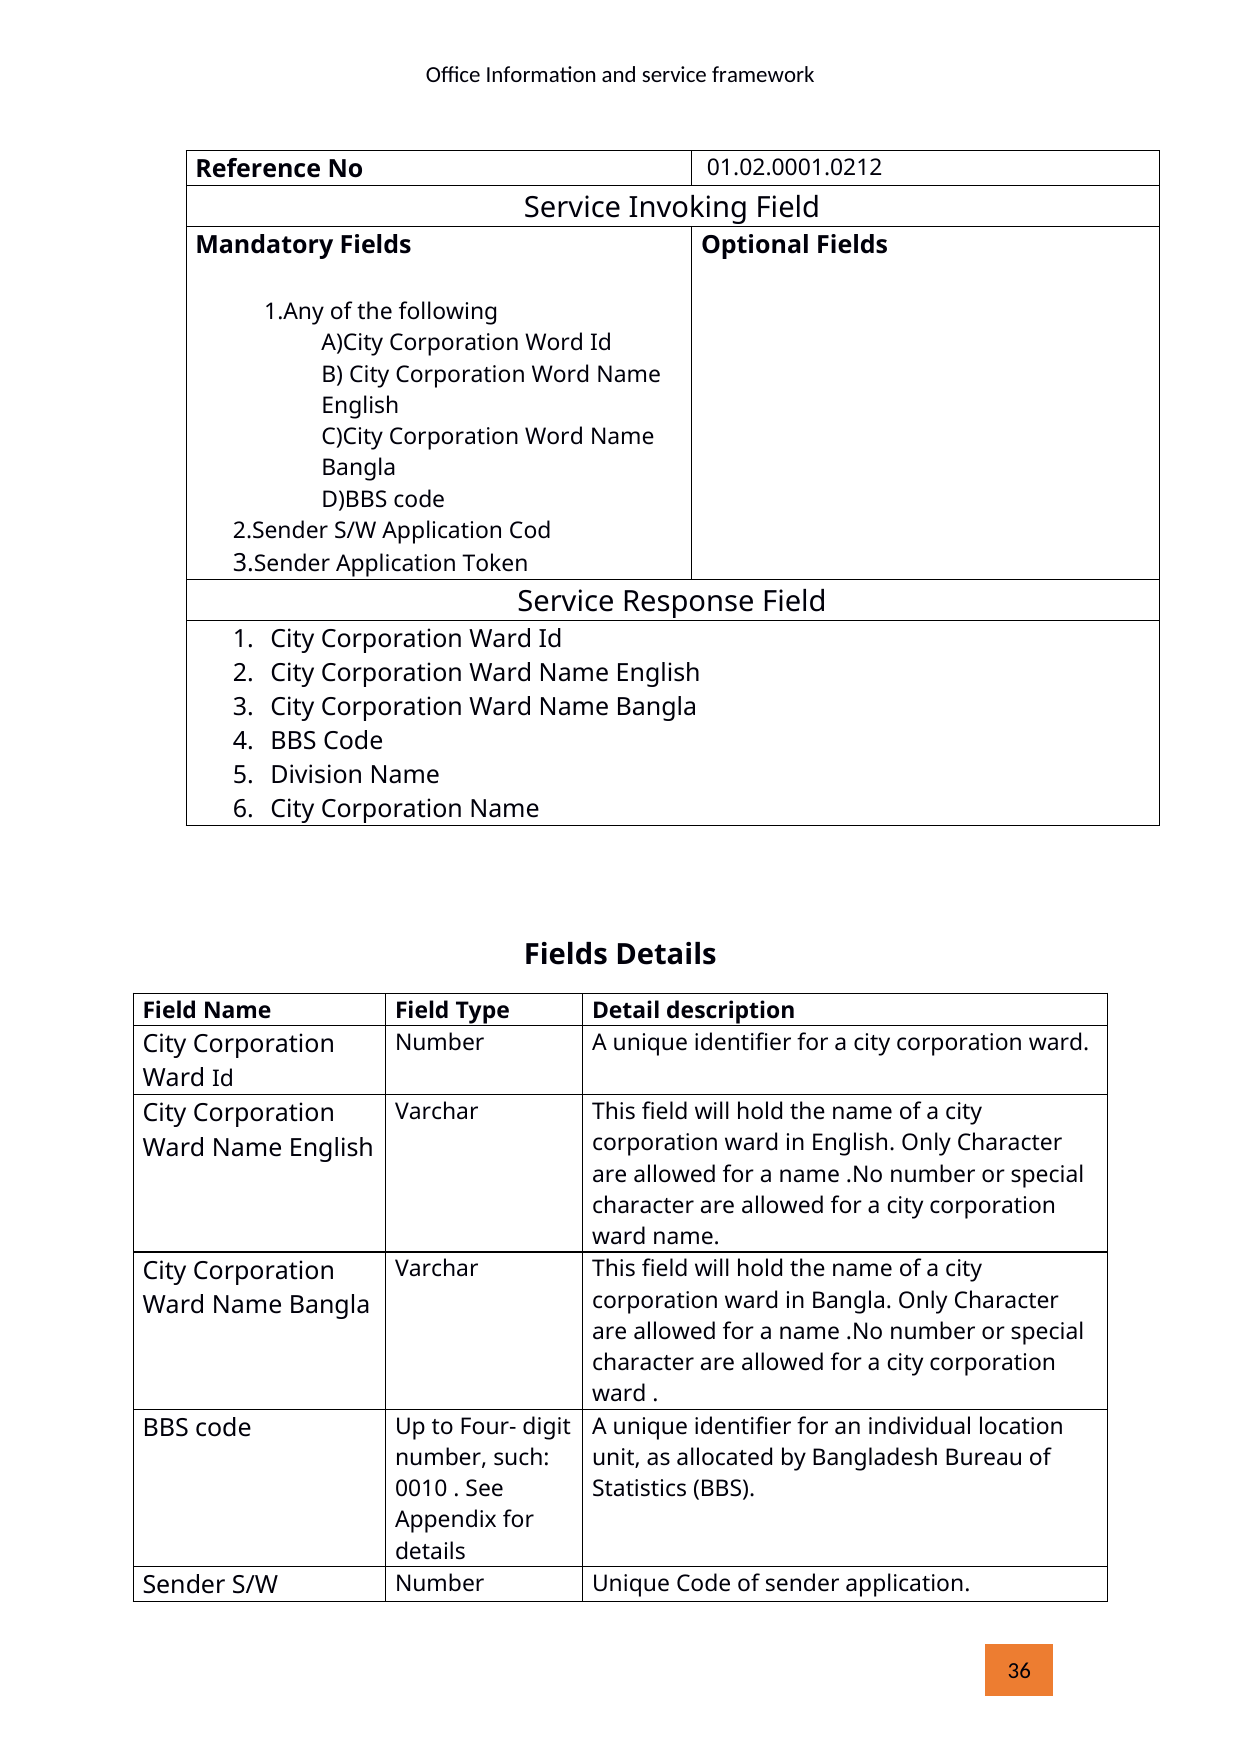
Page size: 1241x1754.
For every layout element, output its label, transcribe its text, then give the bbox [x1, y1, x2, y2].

table_header Field Type [386, 994, 582, 1025]
table_cell City Corporation Ward Name English [134, 1095, 385, 1251]
text Fields Details [187, 933, 1053, 973]
table_cell A unique identifier for a city corporation ward. [583, 1026, 1107, 1094]
table_cell Optional Fields [692, 227, 1159, 579]
table_header Reference No [187, 151, 691, 185]
table_header 01.02.0001.0212 [692, 151, 1159, 185]
table_cell Varchar [386, 1095, 582, 1251]
table_cell Mandatory Fields 1.Any of the following A)City Corporation Word Id B) City Corporation Word Name English C)City Corporation Word Name Bangla D)BBS code Sender S/W Application Cod Sender Application Token [187, 227, 691, 579]
table_cell BBS code [134, 1410, 385, 1566]
table_cell This field will hold the name of a city corporation ward in English. Only Character are allowed for a name .No number or special character are allowed for a city corporation ward name. [583, 1095, 1107, 1251]
table_cell Up to Four- digit number, such: 0010 . See Appendix for details [386, 1410, 582, 1566]
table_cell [134, 1567, 385, 1601]
table_cell City Corporation Ward Id City Corporation Ward Name English City Corporation Ward Name Bangla BBS Code Division Name City Corporation Name [187, 621, 1159, 825]
table_header Detail description [583, 994, 1107, 1025]
table_cell Number [386, 1026, 582, 1094]
table_cell Varchar [386, 1253, 582, 1409]
table_cell Service Response Field [187, 580, 1159, 620]
table_cell Number [386, 1567, 582, 1601]
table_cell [583, 1567, 1107, 1601]
table_cell A unique identifier for an individual location unit, as allocated by Bangladesh Bureau of Statistics (BBS). [583, 1410, 1107, 1566]
table_cell This field will hold the name of a city corporation ward in Bangla. Only Character are allowed for a name .No number or special character are allowed for a city corporation ward . [583, 1253, 1107, 1409]
table_header Field Name [134, 994, 385, 1025]
table_cell City Corporation Ward Name Bangla [134, 1253, 385, 1409]
table_cell City Corporation Ward Id [134, 1026, 385, 1094]
table_cell Service Invoking Field [187, 186, 1159, 226]
